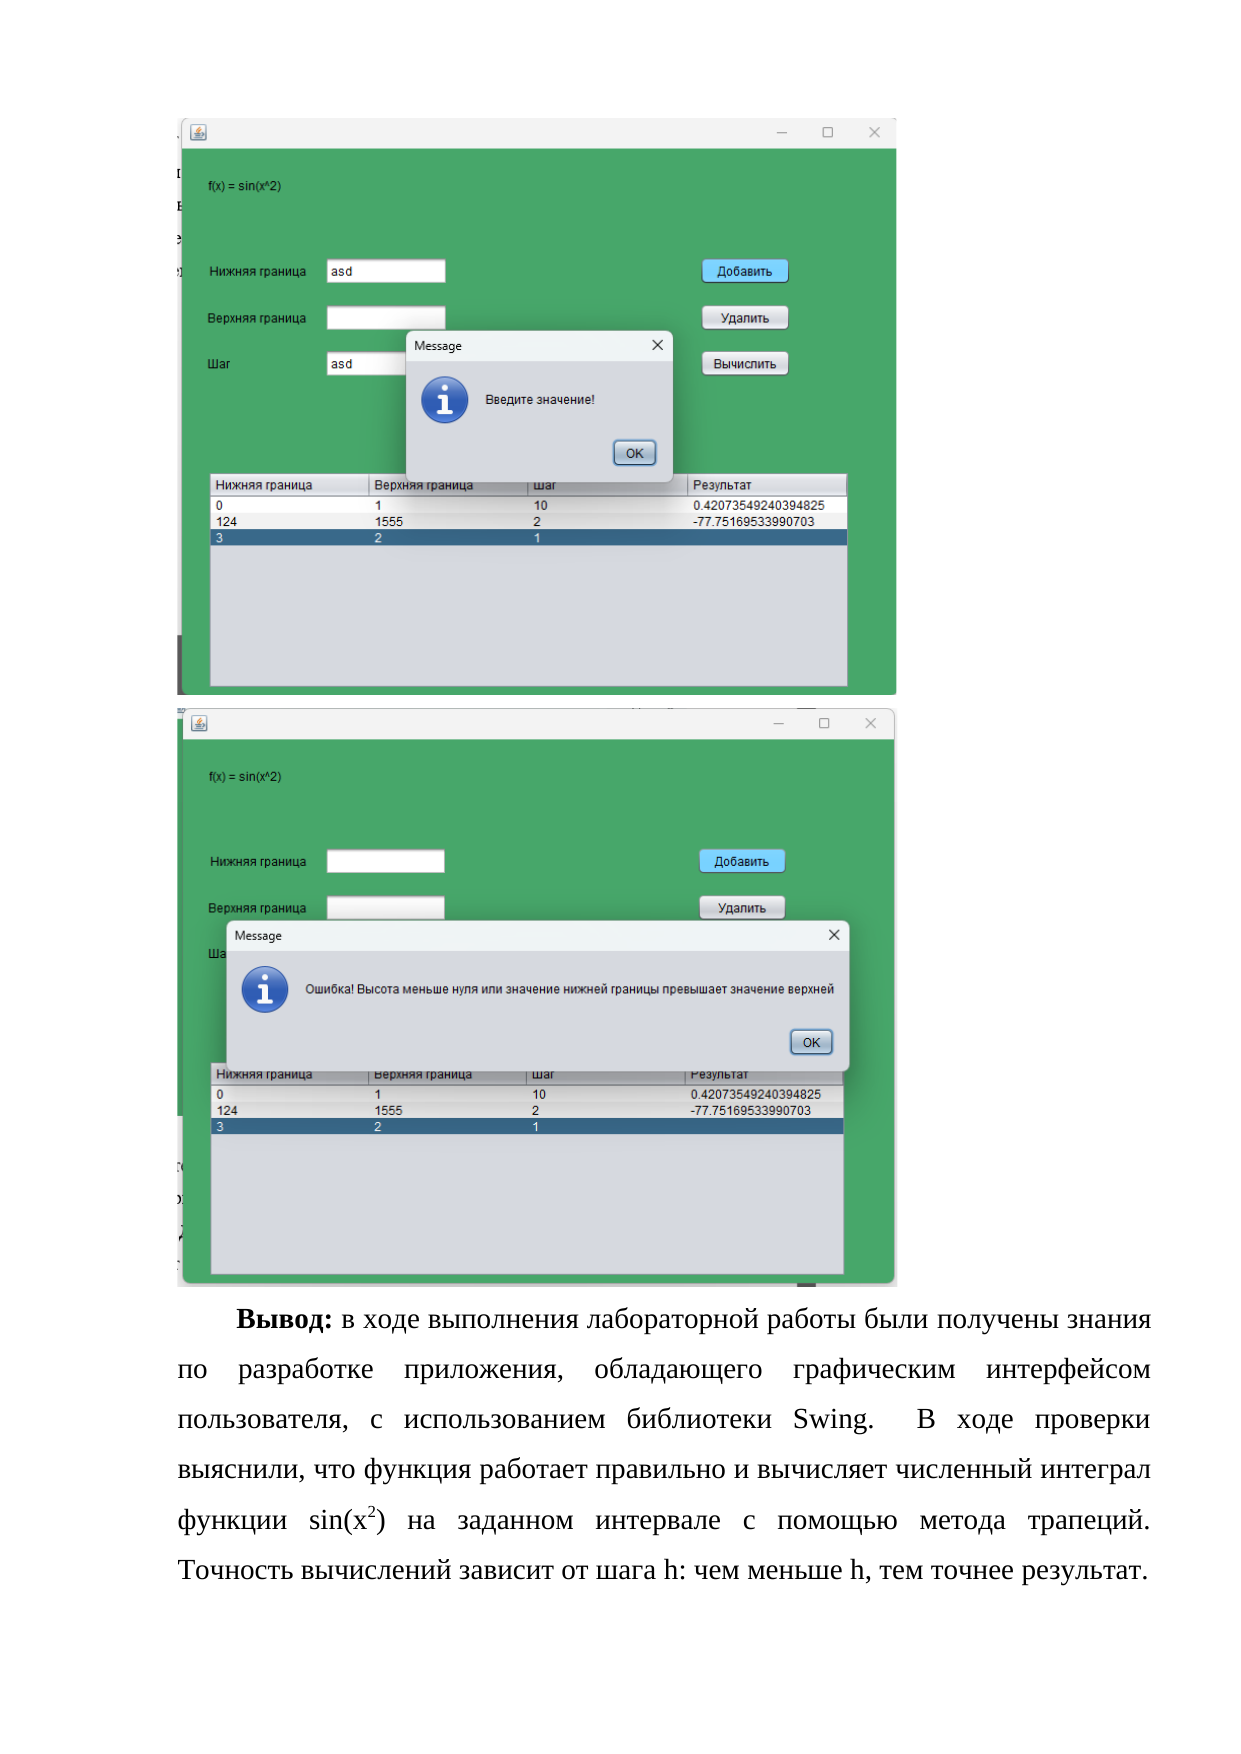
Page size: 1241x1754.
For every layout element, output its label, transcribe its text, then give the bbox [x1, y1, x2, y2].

text Вывод: в ходе выполнения лабораторной работы были получены знания по разработке приложения, обладающего графическим интерфейсом пользователя, с использованием библиотеки Swing. В ходе проверки выяснили, что функция работает правильно и вычисляет численный интеграл функции sin(x2) на заданном интервале с помощью метода трапеций. Точность вычислений зависит от шага h: чем меньше h, тем точнее результат. [177, 1301, 1152, 1586]
picture [177, 708, 898, 1287]
picture [177, 118, 897, 695]
